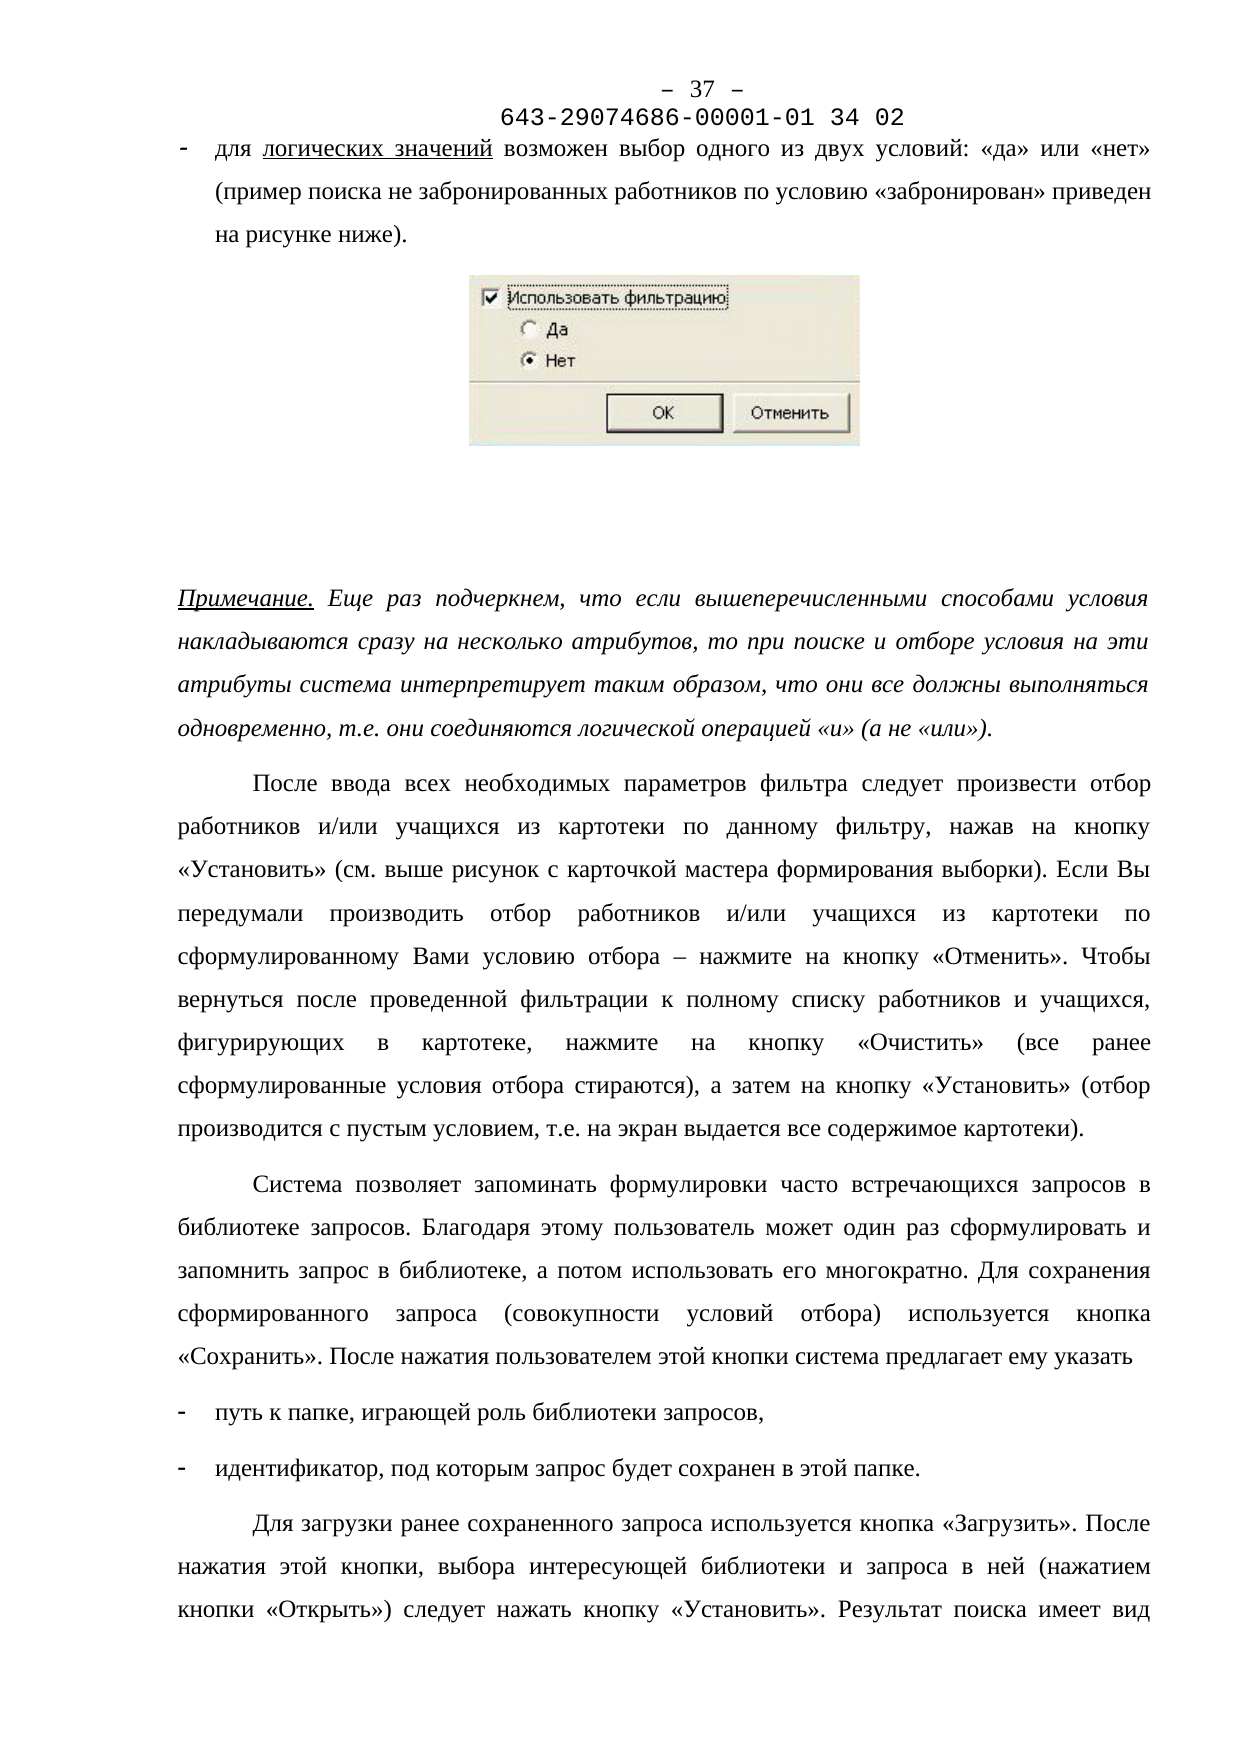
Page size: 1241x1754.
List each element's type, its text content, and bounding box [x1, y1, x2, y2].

list идентификатор, под которым запрос будет сохранен в этой папке. [177, 1453, 1152, 1481]
picture [469, 275, 860, 446]
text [177, 1508, 1152, 1623]
text После ввода всех необходимых параметров фильтра следует произвести отбор работников и/или учащихся из картотеки по данному фильтру, нажав на кнопку «Установить» (см. выше рисунок с карточкой мастера формирования выборки). Если Вы передумали производить отбор работников и/или учащихся из картотеки по сформулированному Вами условию отбора – нажмите на кнопку «Отменить». Чтобы вернуться после проведенной фильтрации к полному списку работников и учащихся, фигурирующих в картотеке, нажмите на кнопку «Очистить» (все ранее сформулированные условия отбора стираются), а затем на кнопку «Установить» (отбор производится с пустым условием, т.е. на экран выдается все содержимое картотеки). [177, 768, 1152, 1142]
text Система позволяет запоминать формулировки часто встречающихся запросов в библиотеке запросов. Благодаря этому пользователь может один раз сформулировать и запомнить запрос в библиотеке, а потом использовать его многократно. Для сохранения сформированного запроса (совокупности условий отбора) используется кнопка «Сохранить». После нажатия пользователем этой кнопки система предлагает ему указать [177, 1169, 1152, 1370]
list для логических значений возможен выбор одного из двух условий: «да» или «нет» (пример поиска не забронированных работников по условию «забронирован» приведен на рисунке ниже). [177, 133, 1152, 248]
list путь к папке, играющей роль библиотеки запросов, [177, 1397, 1152, 1426]
text Примечание. Еще раз подчеркнем, что если вышеперечисленными способами условия накладываются сразу на несколько атрибутов, то при поиске и отборе условия на эти атрибуты система интерпретирует таким образом, что они все должны выполняться одновременно, т.е. они соединяются логической операцией «и» (а не «или»). [177, 583, 1152, 741]
